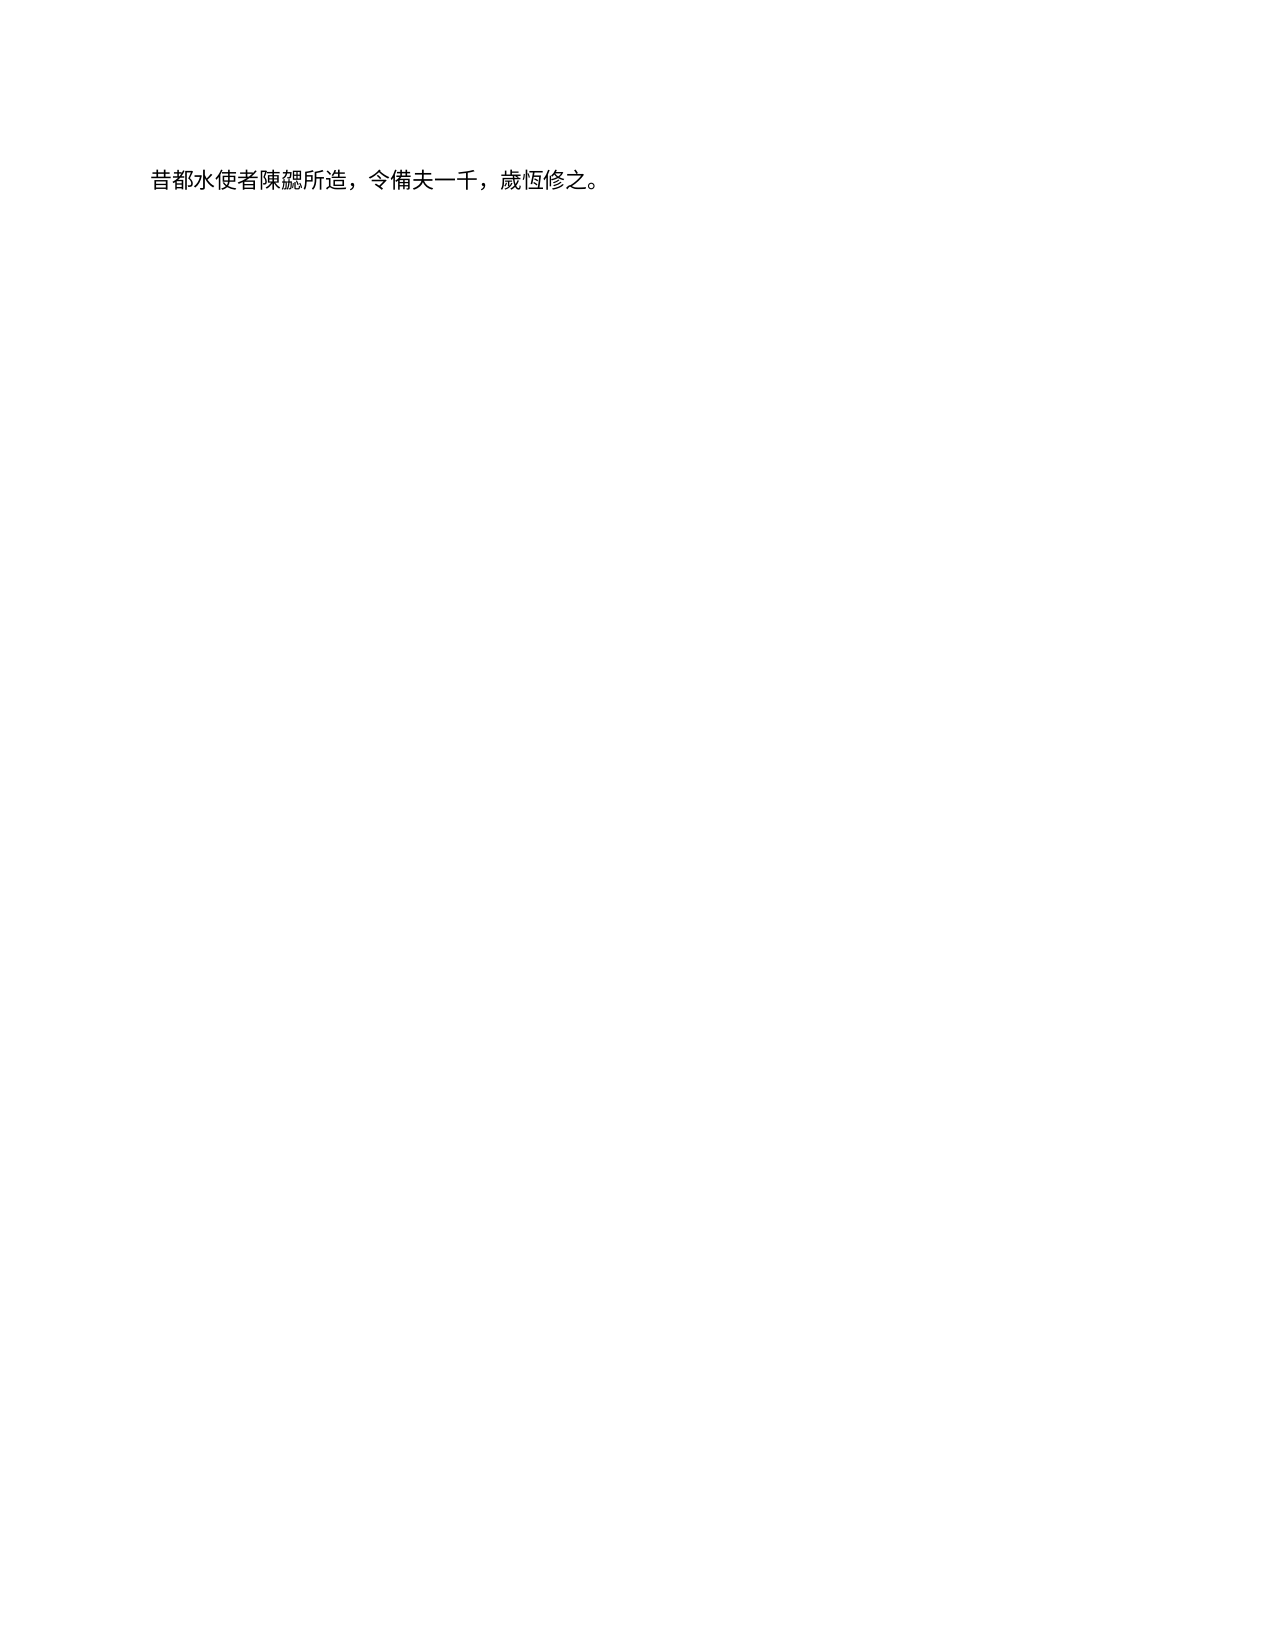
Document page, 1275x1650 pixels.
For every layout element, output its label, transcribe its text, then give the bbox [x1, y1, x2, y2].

text 昔都水使者陳勰所造，令備夫一千，歲恆修之。 [150, 150, 1125, 195]
